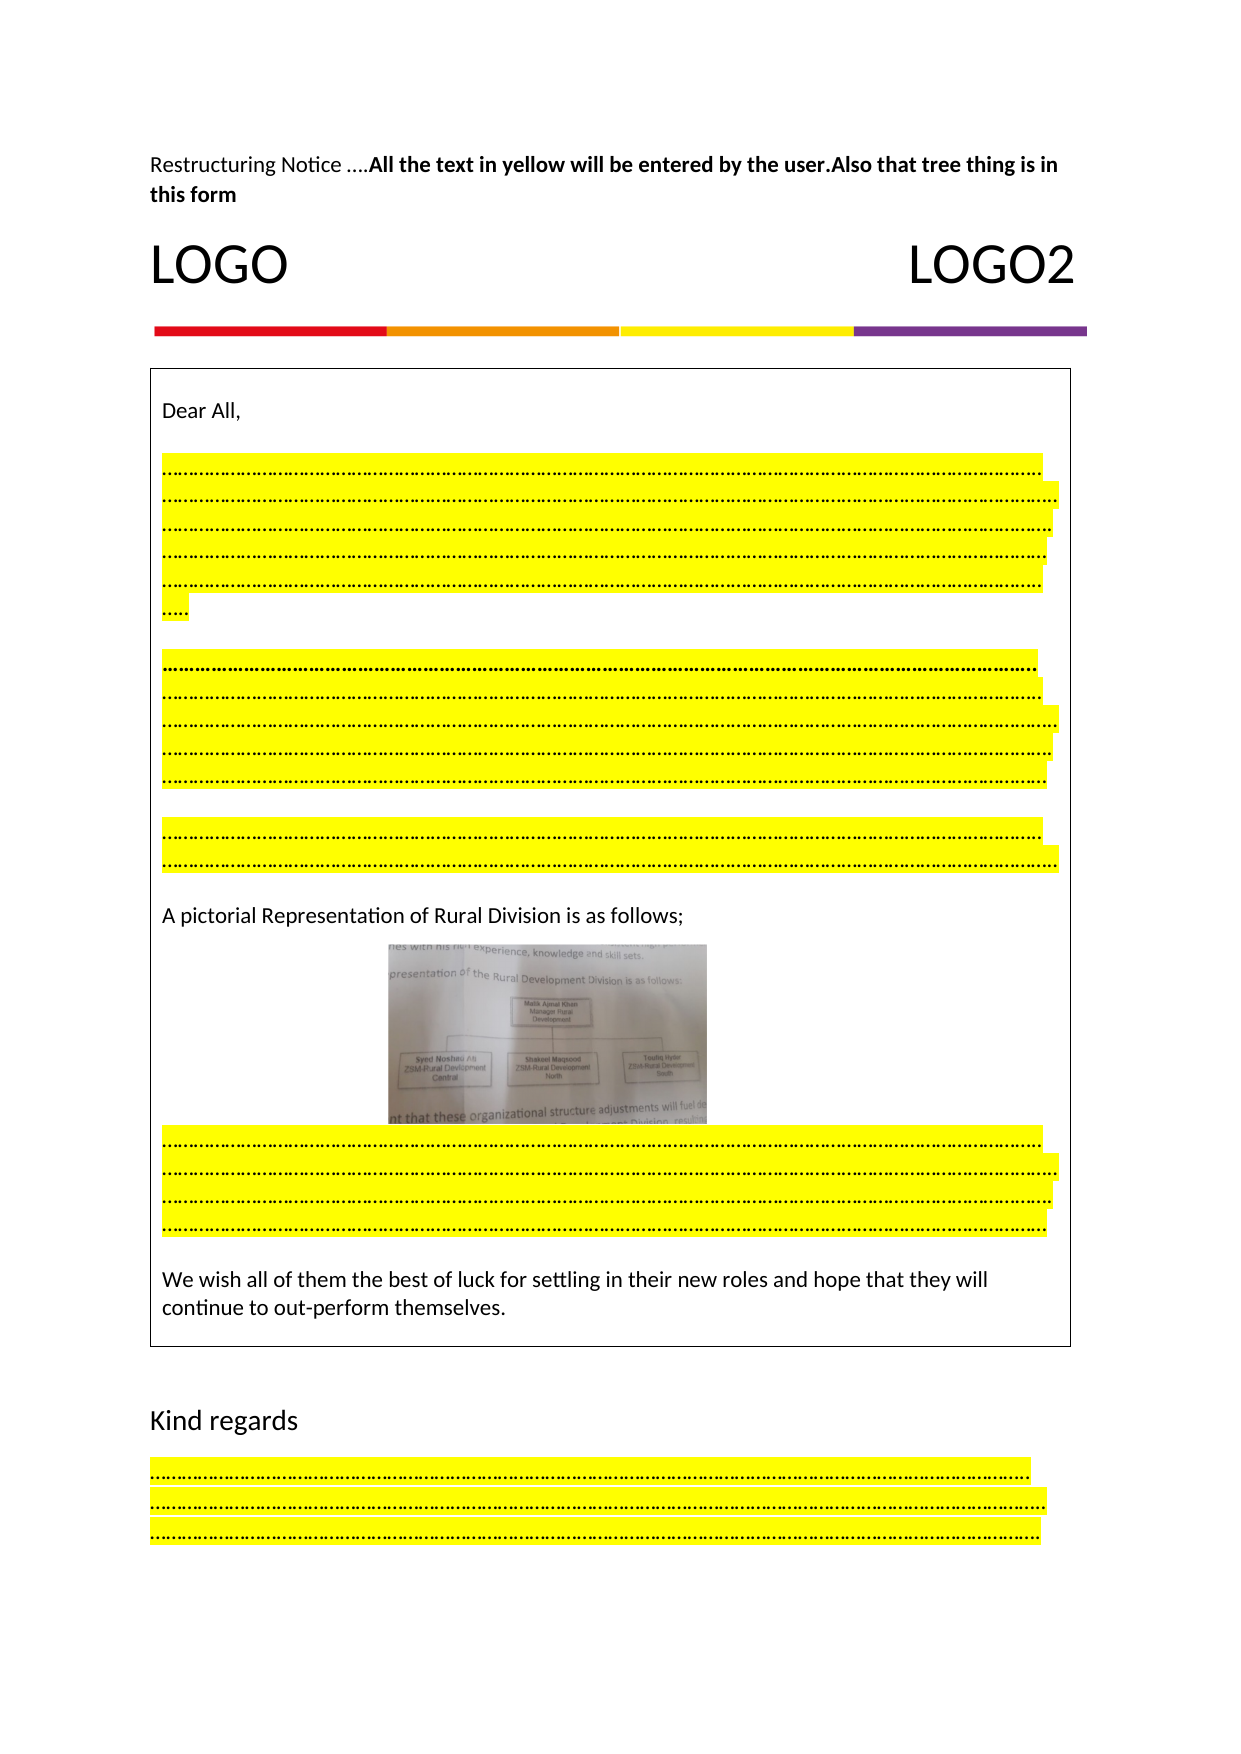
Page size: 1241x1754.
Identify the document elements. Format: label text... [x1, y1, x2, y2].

text Restructuring Notice ….All the text in yellow will be entered by the user.Also that tree thing is in this form [150, 150, 1090, 208]
text Kind regards [150, 1402, 1090, 1437]
picture [150, 320, 1091, 340]
picture [389, 945, 707, 1124]
table_header Dear All, ………………………………………………………………………………………………………………………………………………….. …………………………………………………………………………………………………………………………………………………….. ……………………………………………………………………………………………………………………………………………………. …………………………………………………………………………………………………………………………………………………… ………………………………………………………………………………………………………………………………………………….. ….. …………………………………………………………………………………………………………………………………………….. ………………………………………………………………………………………………………………………………………………….. …………………………………………………………………………………………………………………………………………………….. ……………………………………………………………………………………………………………………………………………………. …………………………………………………………………………………………………………………………………………………… ………………………………………………………………………………………………………………………………………………….. …………………………………………………………………………………………………………………………………………………….. A pictorial Representation of Rural Division is as follows; ………………………………………………………………………………………………………………………………………………….. …………………………………………………………………………………………………………………………………………………….. ……………………………………………………………………………………………………………………………………………………. …………………………………………………………………………………………………………………………………………………… We wish all of them the best of luck for settling in their new roles and hope that they will continue to out-perform themselves. [151, 369, 1070, 1346]
text …………………………………………………………………………………………………………………………………………………..……………………………………………………………………………………………………………………………………………………..……………………………………………………………………………………………………………………………………………………. [150, 1457, 1090, 1545]
text LOGO LOGO2 [150, 227, 1090, 298]
